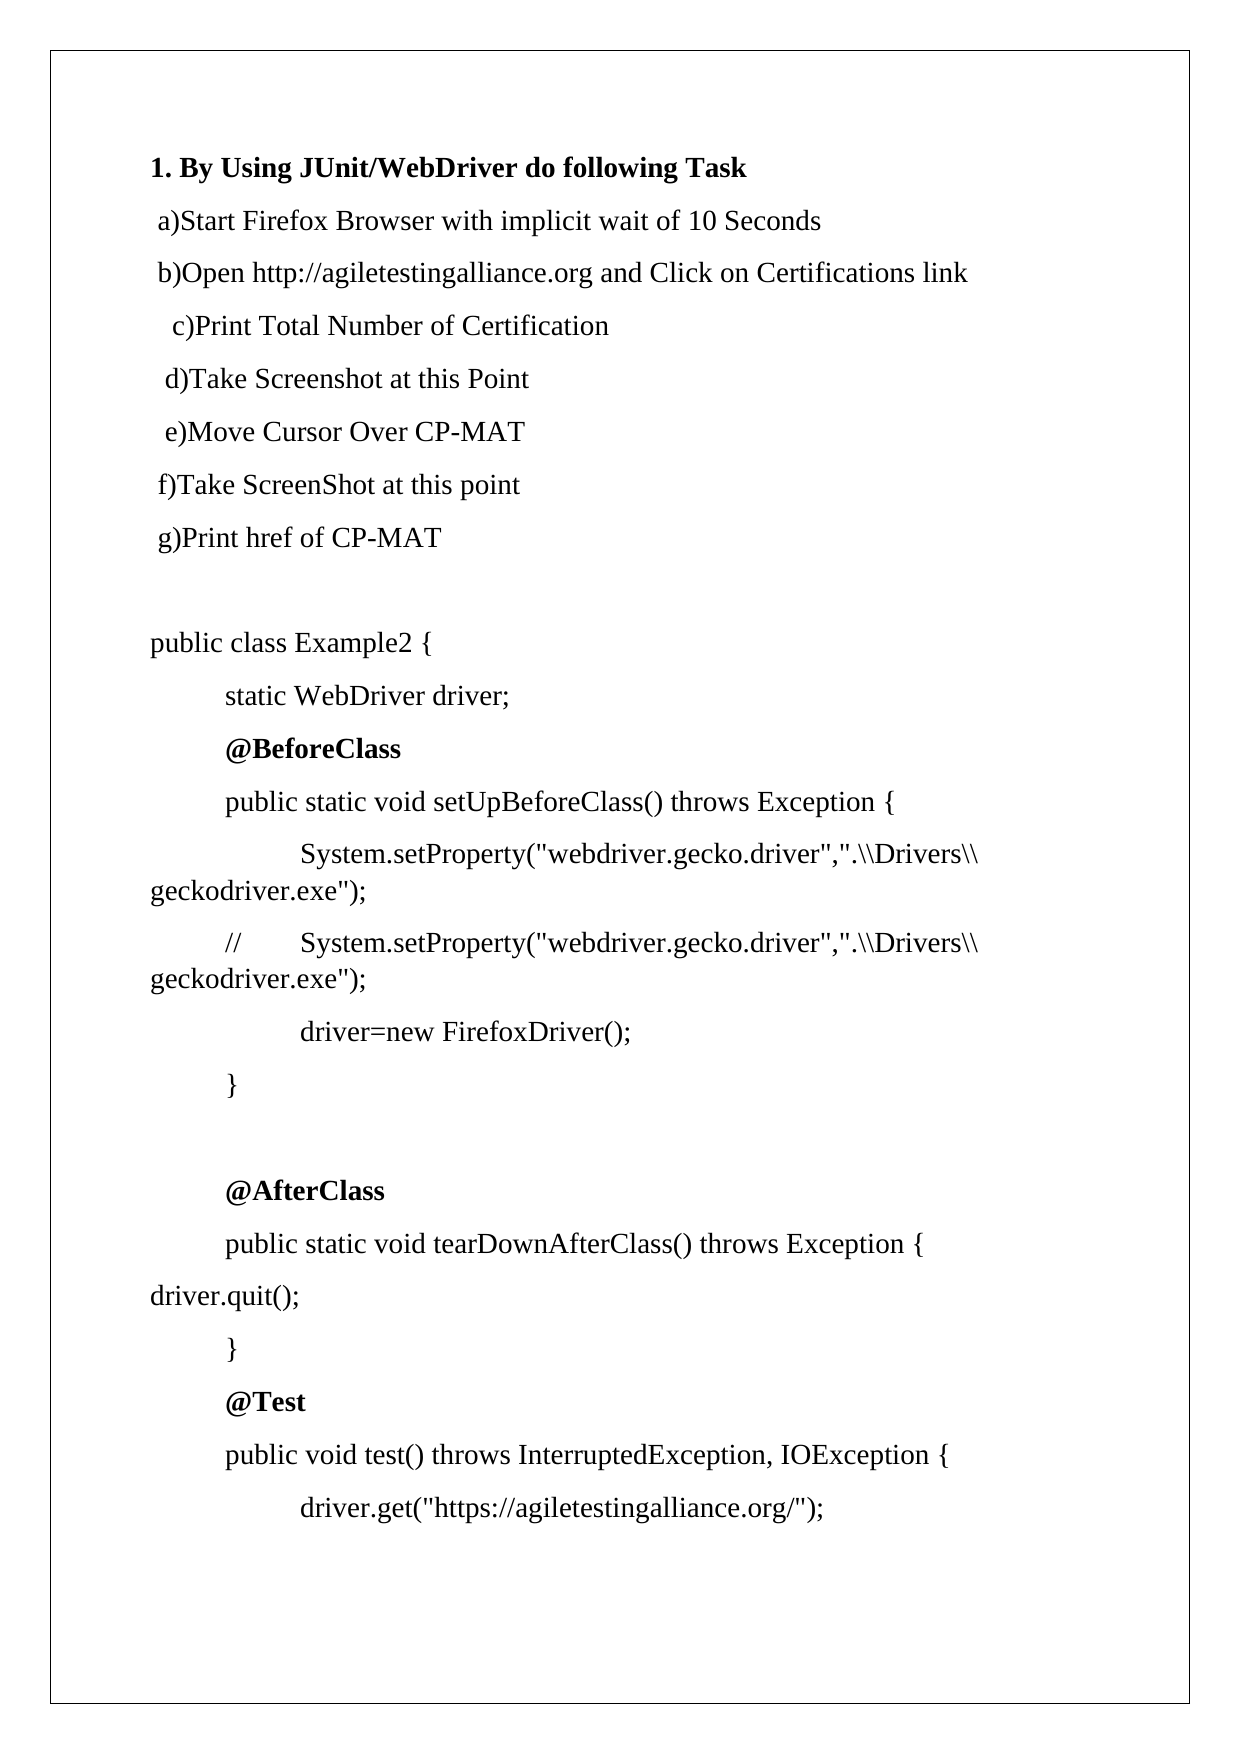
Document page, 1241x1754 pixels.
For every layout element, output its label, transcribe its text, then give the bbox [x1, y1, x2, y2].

text } [150, 1331, 1090, 1365]
text public class Example2 { [150, 625, 1090, 659]
text System.setProperty("webdriver.gecko.driver",".\\Drivers\\geckodriver.exe"); [150, 837, 1090, 906]
text b)Open http://agiletestingalliance.org and Click on Certifications link [150, 256, 1090, 289]
text 1. By Using JUnit/WebDriver do following Task [150, 150, 1090, 183]
text @AfterClass [150, 1173, 1090, 1206]
text d)Take Screenshot at this Point [150, 361, 1090, 395]
text driver.quit(); [150, 1278, 1090, 1312]
text @BeforeClass [150, 731, 1090, 764]
text // System.setProperty("webdriver.gecko.driver",".\\Drivers\\geckodriver.exe"); [150, 926, 1090, 995]
text public static void setUpBeforeClass() throws Exception { [150, 784, 1090, 817]
text g)Print href of CP-MAT [150, 520, 1090, 553]
text public static void tearDownAfterClass() throws Exception { [150, 1226, 1090, 1259]
text f)Take ScreenShot at this point [150, 467, 1090, 500]
text static WebDriver driver; [150, 678, 1090, 712]
text @Test [150, 1384, 1090, 1418]
text e)Move Cursor Over CP-MAT [150, 414, 1090, 448]
text a)Start Firefox Browser with implicit wait of 10 Seconds [150, 203, 1090, 236]
text c)Print Total Number of Certification [150, 308, 1090, 342]
text driver.get("https://agiletestingalliance.org/"); [150, 1490, 1090, 1523]
text public void test() throws InterruptedException, IOException { [150, 1437, 1090, 1471]
text driver=new FirefoxDriver(); [150, 1014, 1090, 1048]
text } [150, 1067, 1090, 1101]
